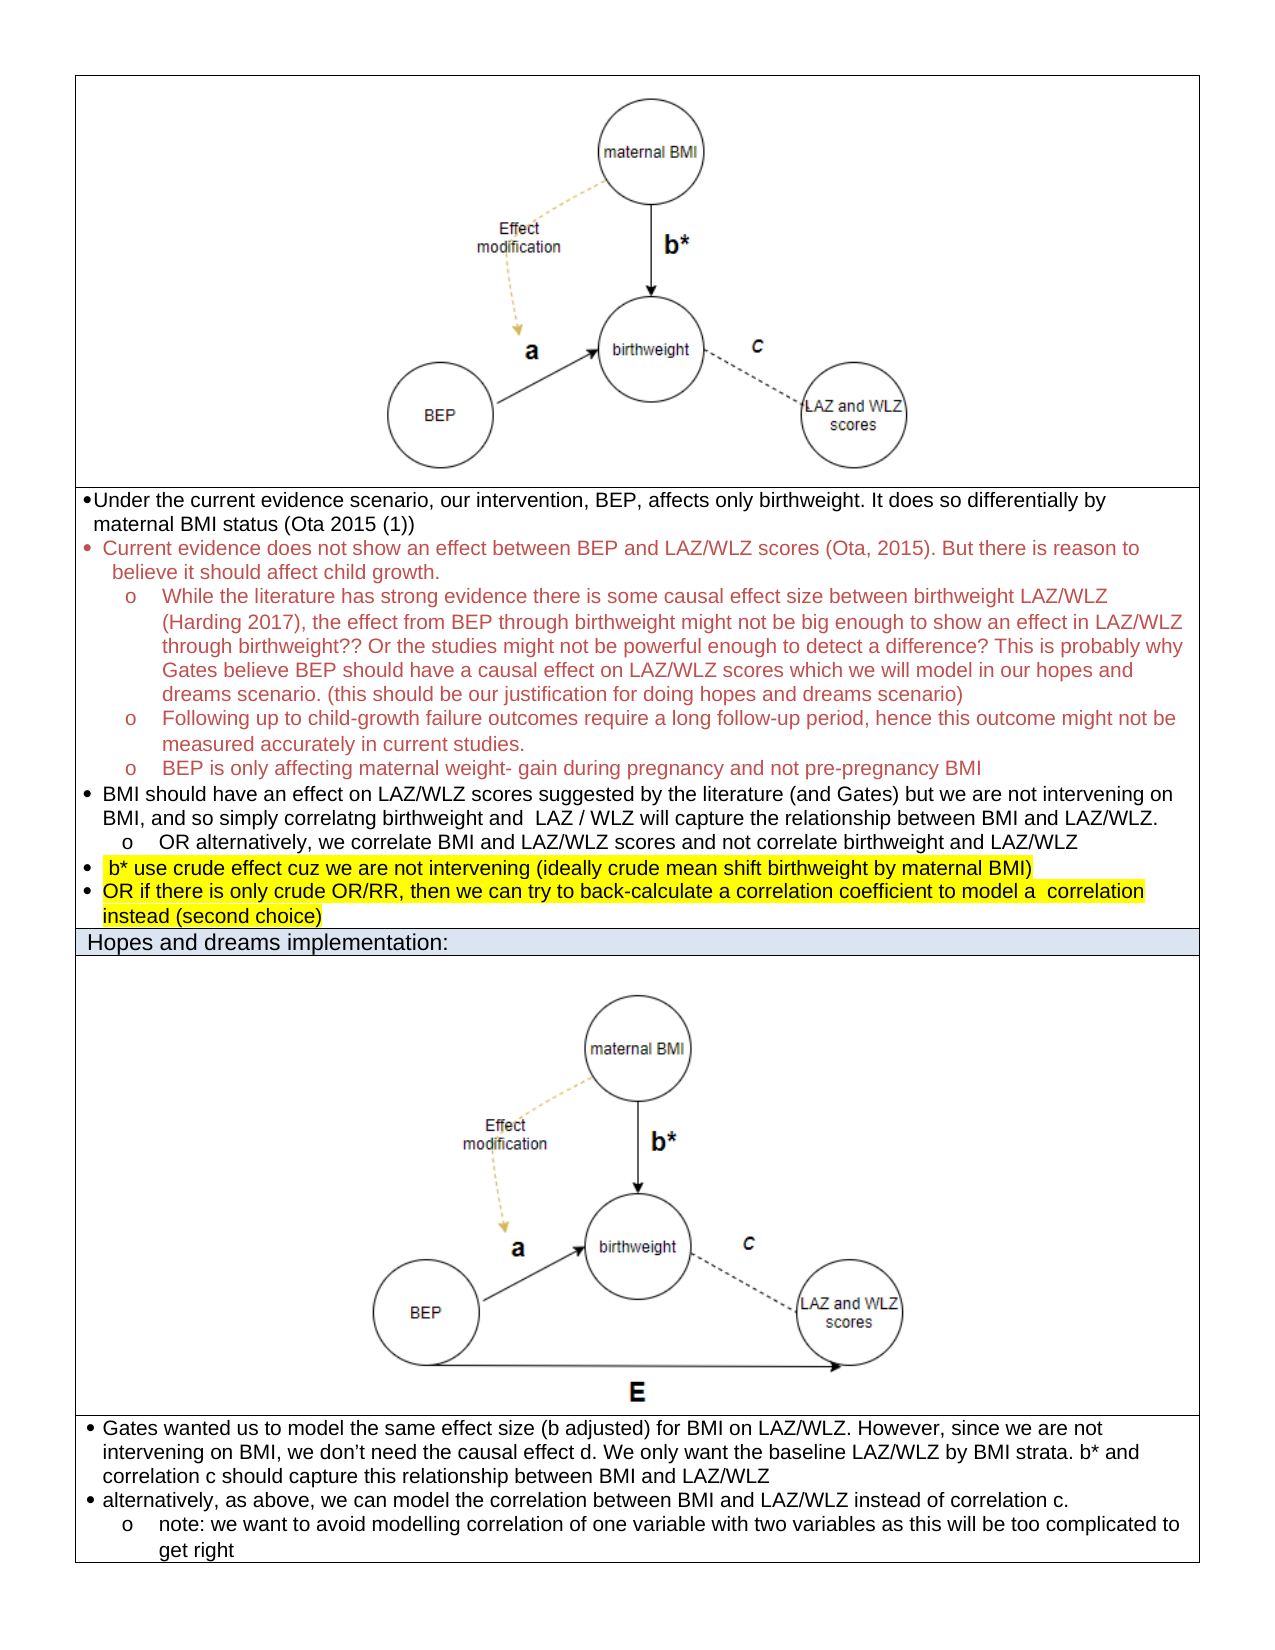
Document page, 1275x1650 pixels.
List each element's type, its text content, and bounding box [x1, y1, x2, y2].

table_cell [914, 76, 1199, 487]
picture [361, 982, 914, 1415]
table_cell Hopes and dreams implementation: [76, 929, 1199, 955]
picture [361, 76, 914, 487]
table_cell [76, 956, 1199, 1415]
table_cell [76, 1416, 1199, 1562]
table_cell [76, 76, 361, 487]
table_cell Under the current evidence scenario, our intervention, BEP, affects only birthweight. It does so differentially by maternal BMI status (Ota 2015 (1)) Current evidence does not show an effect between BEP and LAZ/WLZ scores (Ota, 2015). But there is reason to believe it should affect child growth. While the literature has strong evidence there is some causal effect size between birthweight LAZ/WLZ (Harding 2017), the effect from BEP through birthweight might not be big enough to show an effect in LAZ/WLZ through birthweight?? Or the studies might not be powerful enough to detect a difference? This is probably why Gates believe BEP should have a causal effect on LAZ/WLZ scores which we will model in our hopes and dreams scenario. (this should be our justification for doing hopes and dreams scenario) Following up to child-growth failure outcomes require a long follow-up period, hence this outcome might not be measured accurately in current studies. BEP is only affecting maternal weight- gain during pregnancy and not pre-pregnancy BMI BMI should have an effect on LAZ/WLZ scores suggested by the literature (and Gates) but we are not intervening on BMI, and so simply correlatng birthweight and LAZ / WLZ will capture the relationship between BMI and LAZ/WLZ. OR alternatively, we correlate BMI and LAZ/WLZ scores and not correlate birthweight and LAZ/WLZ b* use crude effect cuz we are not intervening (ideally crude mean shift birthweight by maternal BMI) OR if there is only crude OR/RR, then we can try to back-calculate a correlation coefficient to model a correlation instead (second choice) [76, 488, 1199, 927]
